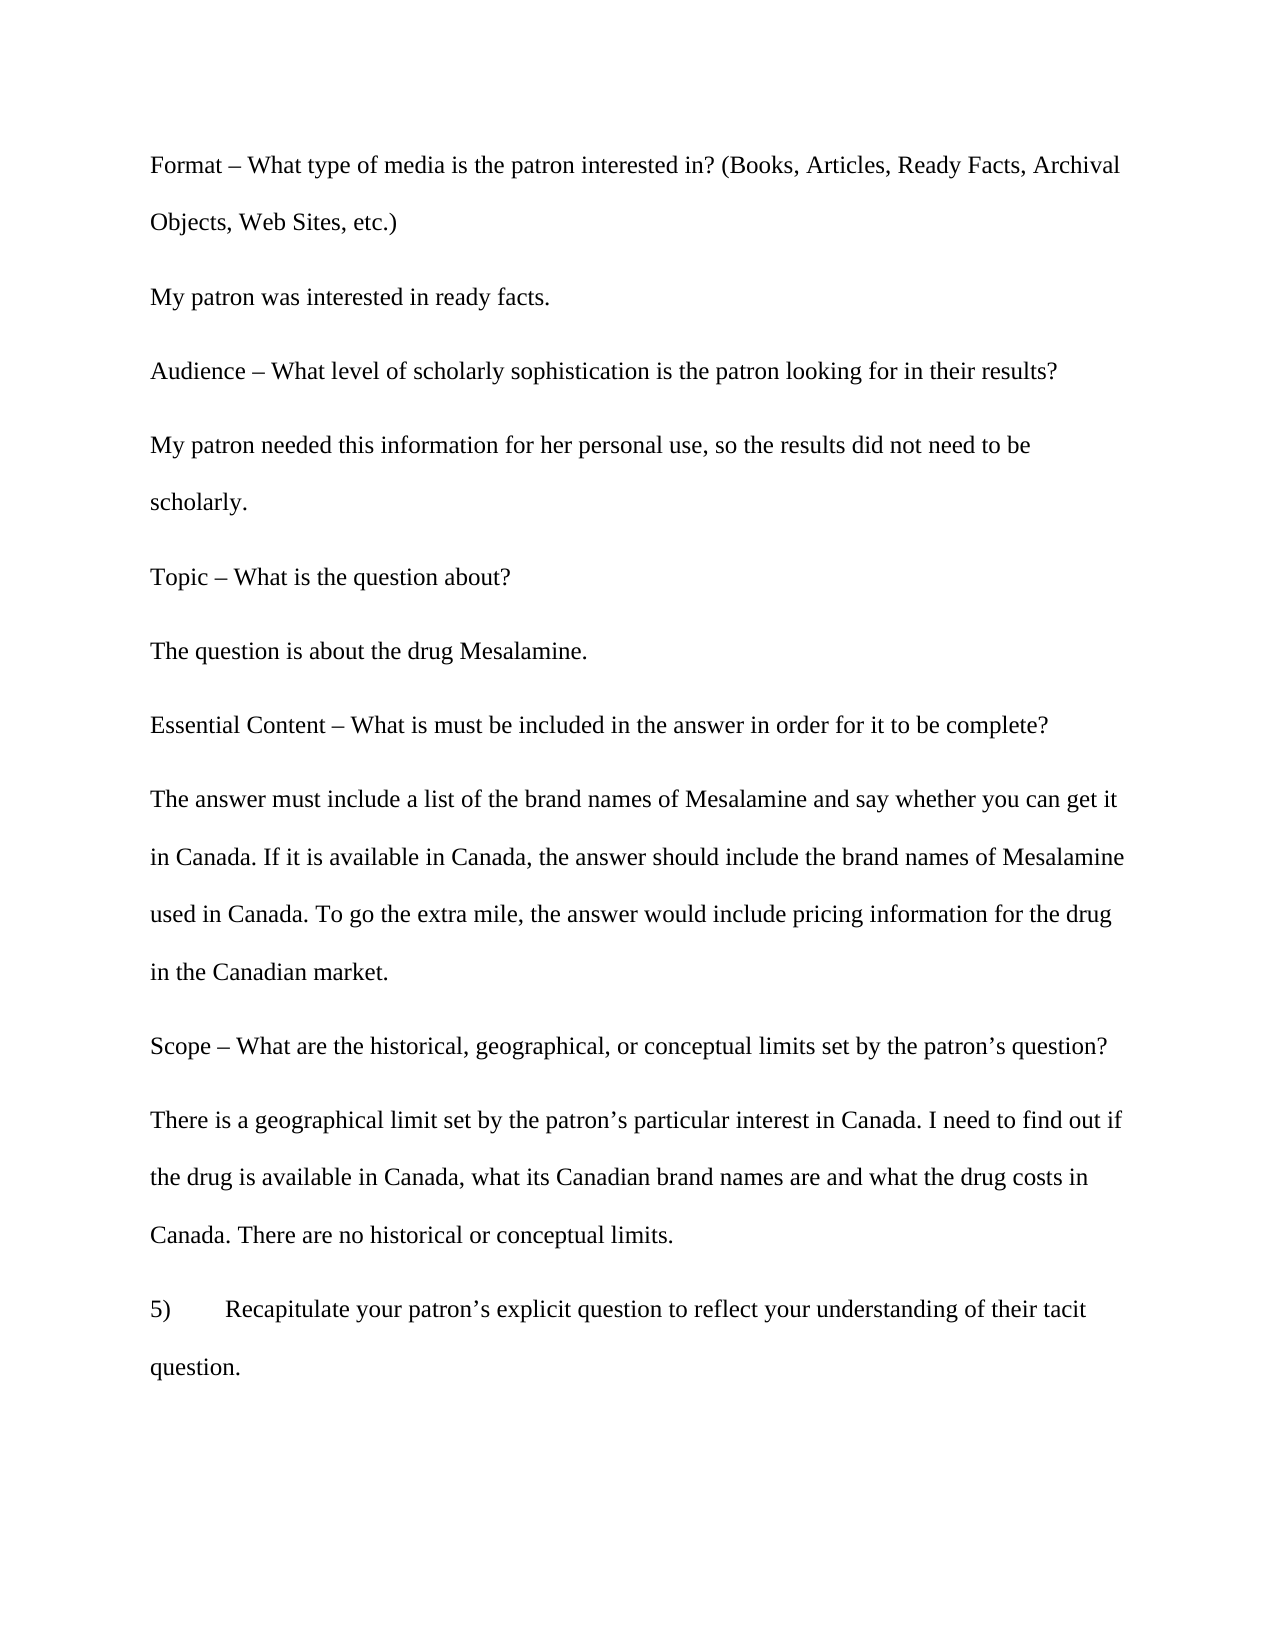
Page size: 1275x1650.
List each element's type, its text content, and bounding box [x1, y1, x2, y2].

text Topic – What is the question about? [150, 562, 1125, 590]
text The question is about the drug Mesalamine. [150, 636, 1125, 664]
text Essential Content – What is must be included in the answer in order for it to be complete? [150, 710, 1125, 739]
text My patron needed this information for her personal use, so the results did not need to be scholarly. [150, 430, 1125, 516]
text The answer must include a list of the brand names of Mesalamine and say whether you can get it in Canada. If it is available in Canada, the answer should include the brand names of Mesalamine used in Canada. To go the extra mile, the answer would include pricing information for the drug in the Canadian market. [150, 784, 1125, 985]
text Scope – What are the historical, geographical, or conceptual limits set by the patron’s question? [150, 1031, 1125, 1059]
text There is a geographical limit set by the patron’s particular interest in Canada. I need to find out if the drug is available in Canada, what its Canadian brand names are and what the drug costs in Canada. There are no historical or conceptual limits. [150, 1105, 1125, 1249]
text Format – What type of media is the patron interested in? (Books, Articles, Ready Facts, Archival Objects, Web Sites, etc.) [150, 150, 1125, 236]
text My patron was interested in ready facts. [150, 282, 1125, 310]
text 5) Recapitulate your patron’s explicit question to reflect your understanding of their tacit question. [150, 1294, 1125, 1380]
text Audience – What level of scholarly sophistication is the patron looking for in their results? [150, 356, 1125, 384]
